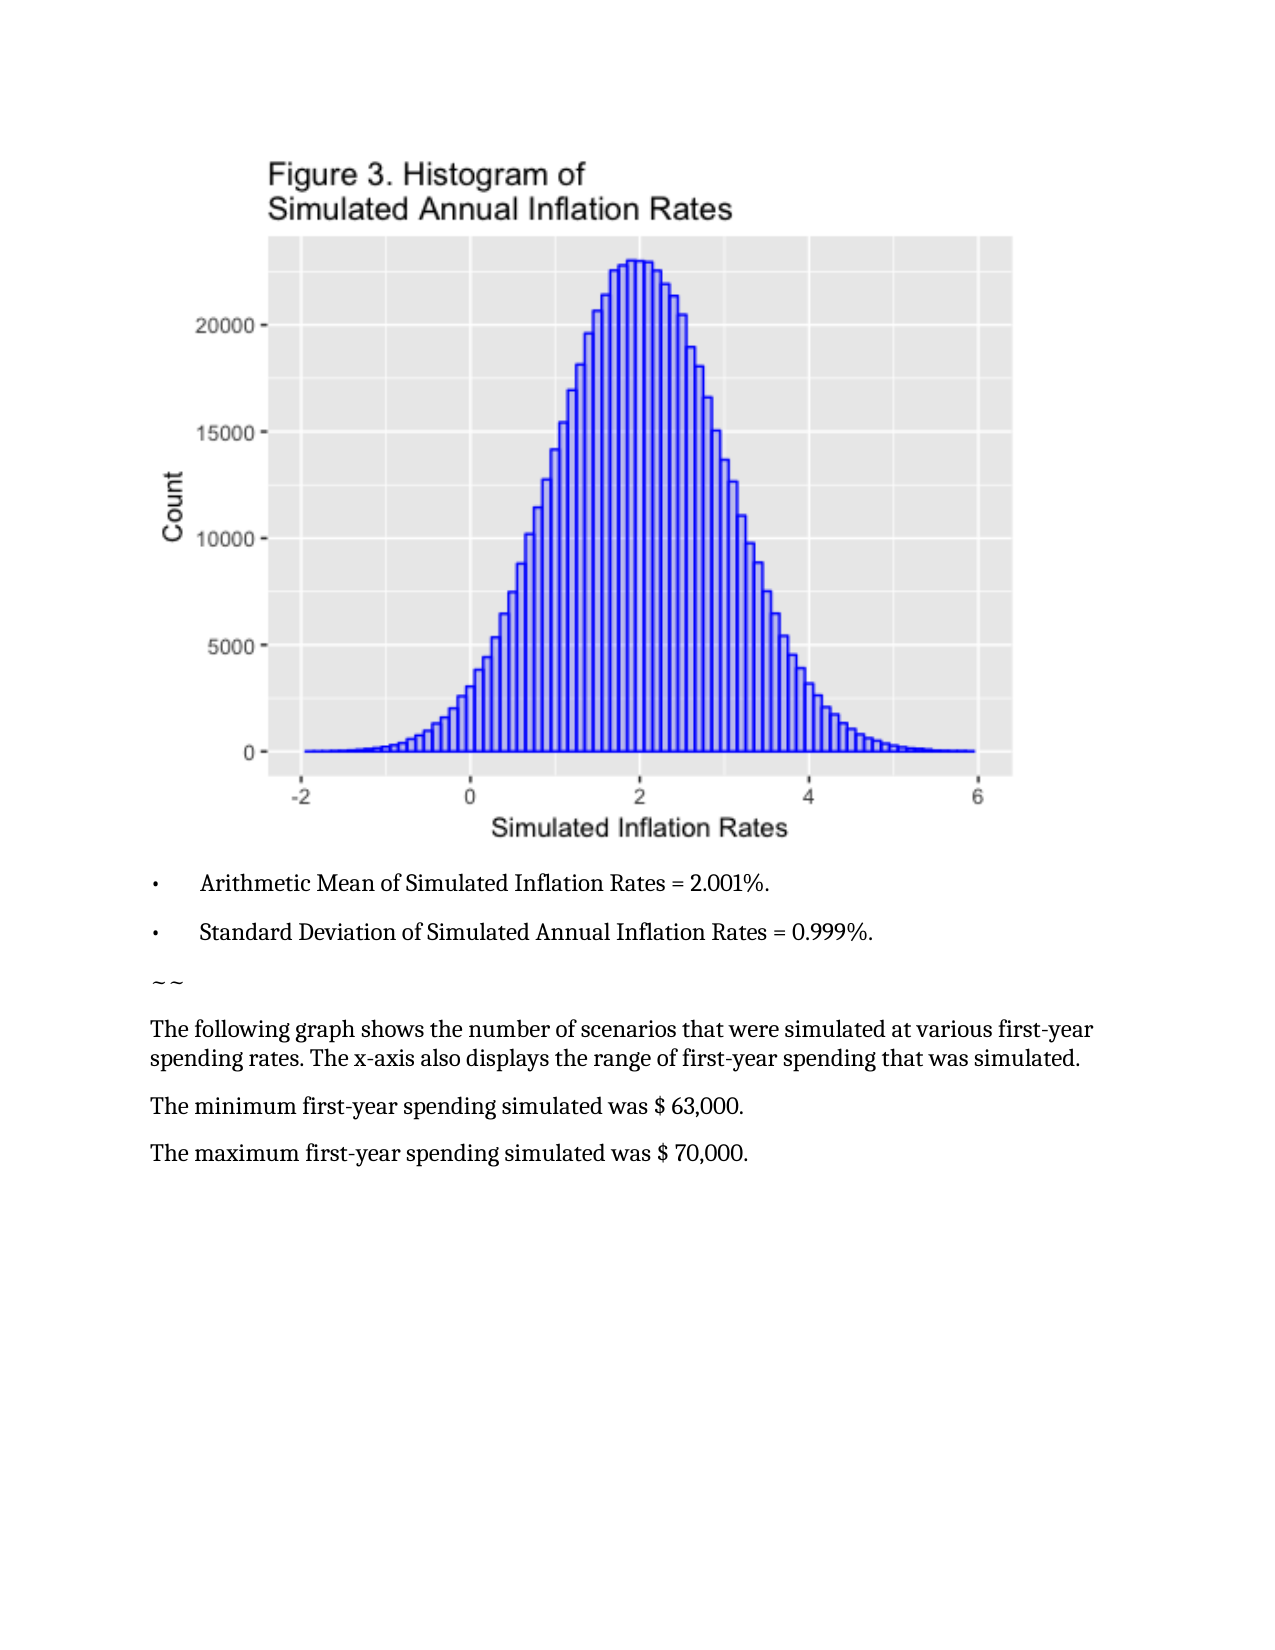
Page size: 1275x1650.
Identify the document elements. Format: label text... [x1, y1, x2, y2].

text ~~ [150, 968, 1125, 997]
text The following graph shows the number of scenarios that were simulated at various first-year spending rates. The x-axis also displays the range of first-year spending that was simulated. [150, 1015, 1125, 1073]
picture [150, 150, 1025, 850]
list Arithmetic Mean of Simulated Inflation Rates = 2.001%. [150, 869, 1125, 897]
list Standard Deviation of Simulated Annual Inflation Rates = 0.999%. [150, 918, 1125, 947]
text The minimum first-year spending simulated was $ 63,000. [150, 1092, 1125, 1120]
text The maximum first-year spending simulated was $ 70,000. [150, 1139, 1125, 1168]
